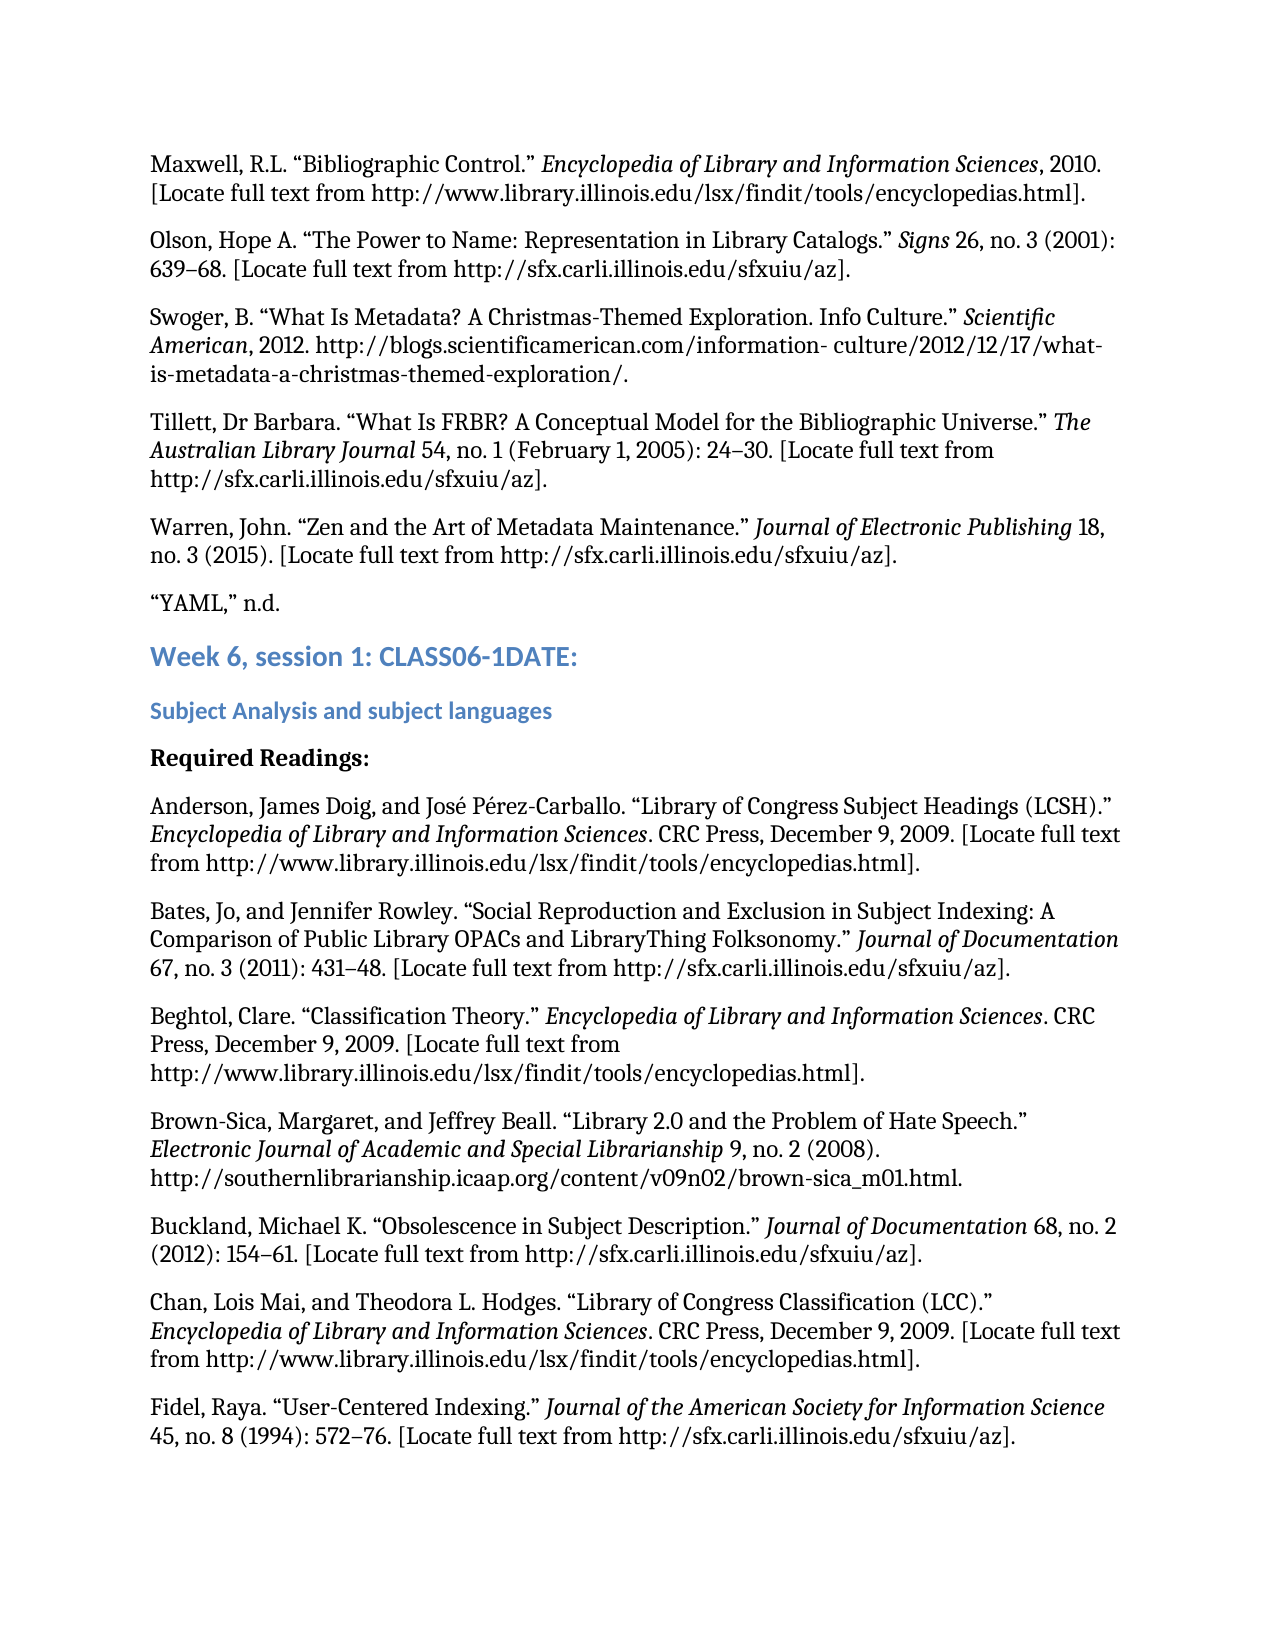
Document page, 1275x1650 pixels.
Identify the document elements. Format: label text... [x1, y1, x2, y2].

subtitle Week 6, session 1: CLASS06-1DATE: [150, 638, 1125, 674]
text “YAML,” n.d. [150, 589, 1125, 617]
text Swoger, B. “What Is Metadata? A Christmas-Themed Exploration. Info Culture.” Scientific American, 2012. http://blogs.scientificamerican.com/information- culture/2012/12/17/what-is-metadata-a-christmas-themed-exploration/. [150, 302, 1125, 389]
text Tillett, Dr Barbara. “What Is FRBR? A Conceptual Model for the Bibliographic Universe.” The Australian Library Journal 54, no. 1 (February 1, 2005): 24–30. [Locate full text from http://sfx.carli.illinois.edu/sfxuiu/az]. [150, 407, 1125, 494]
text Buckland, Michael K. “Obsolescence in Subject Description.” Journal of Documentation 68, no. 2 (2012): 154–61. [Locate full text from http://sfx.carli.illinois.edu/sfxuiu/az]. [150, 1212, 1125, 1269]
text Maxwell, R.L. “Bibliographic Control.” Encyclopedia of Library and Information Sciences, 2010. [Locate full text from http://www.library.illinois.edu/lsx/findit/tools/encyclopedias.html]. [150, 150, 1125, 207]
text Brown-Sica, Margaret, and Jeffrey Beall. “Library 2.0 and the Problem of Hate Speech.” Electronic Journal of Academic and Special Librarianship 9, no. 2 (2008). http://southernlibrarianship.icaap.org/content/v09n02/brown-sica_m01.html. [150, 1107, 1125, 1193]
text Warren, John. “Zen and the Art of Metadata Maintenance.” Journal of Electronic Publishing 18, no. 3 (2015). [Locate full text from http://sfx.carli.illinois.edu/sfxuiu/az]. [150, 512, 1125, 570]
text Olson, Hope A. “The Power to Name: Representation in Library Catalogs.” Signs 26, no. 3 (2001): 639–68. [Locate full text from http://sfx.carli.illinois.edu/sfxuiu/az]. [150, 226, 1125, 284]
text Bates, Jo, and Jennifer Rowley. “Social Reproduction and Exclusion in Subject Indexing: A Comparison of Public Library OPACs and LibraryThing Folksonomy.” Journal of Documentation 67, no. 3 (2011): 431–48. [Locate full text from http://sfx.carli.illinois.edu/sfxuiu/az]. [150, 897, 1125, 983]
text Required Readings: [150, 744, 1125, 773]
text Beghtol, Clare. “Classification Theory.” Encyclopedia of Library and Information Sciences. CRC Press, December 9, 2009. [Locate full text from http://www.library.illinois.edu/lsx/findit/tools/encyclopedias.html]. [150, 1002, 1125, 1088]
text Chan, Lois Mai, and Theodora L. Hodges. “Library of Congress Classification (LCC).” Encyclopedia of Library and Information Sciences. CRC Press, December 9, 2009. [Locate full text from http://www.library.illinois.edu/lsx/findit/tools/encyclopedias.html]. [150, 1288, 1125, 1374]
text Anderson, James Doig, and José Pérez-Carballo. “Library of Congress Subject Headings (LCSH).” Encyclopedia of Library and Information Sciences. CRC Press, December 9, 2009. [Locate full text from http://www.library.illinois.edu/lsx/findit/tools/encyclopedias.html]. [150, 792, 1125, 878]
text Fidel, Raya. “User-Centered Indexing.” Journal of the American Society for Information Science 45, no. 8 (1994): 572–76. [Locate full text from http://sfx.carli.illinois.edu/sfxuiu/az]. [150, 1393, 1125, 1450]
subtitle Subject Analysis and subject languages [150, 695, 1125, 725]
